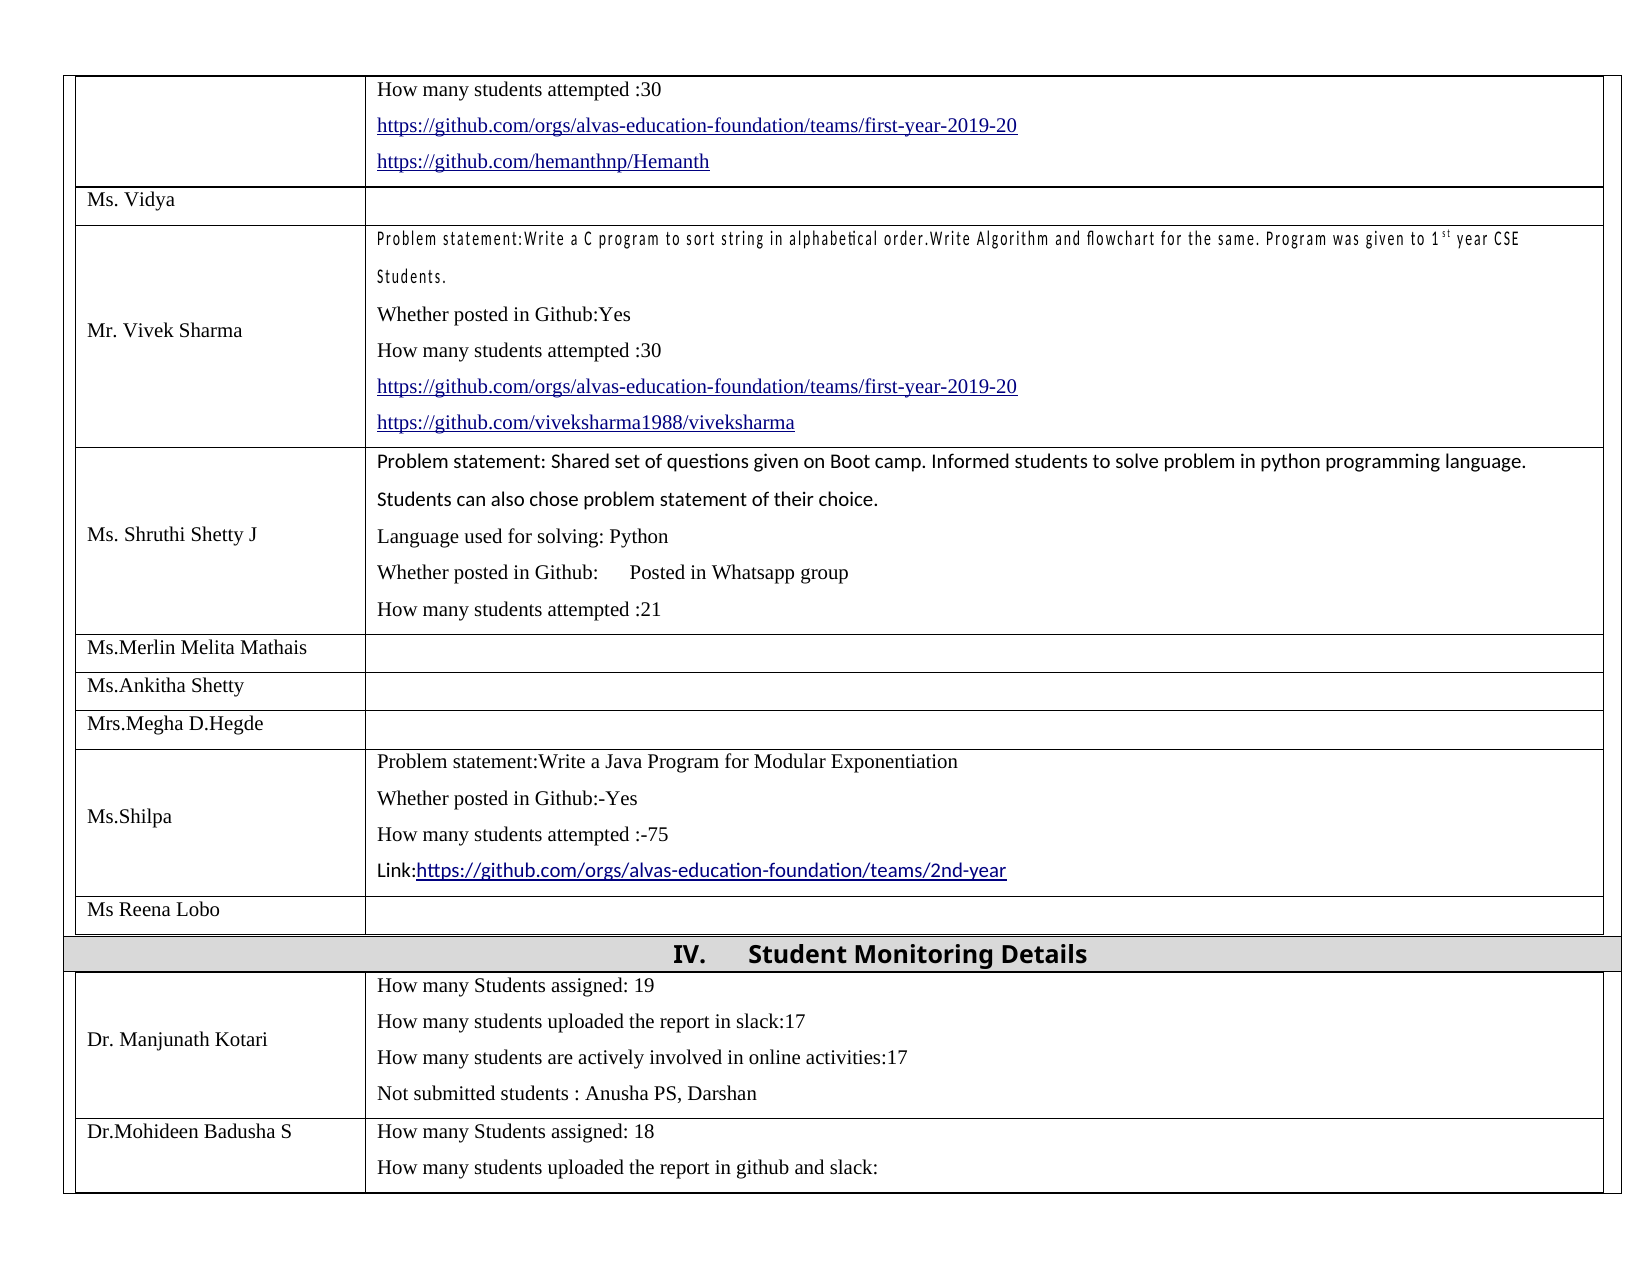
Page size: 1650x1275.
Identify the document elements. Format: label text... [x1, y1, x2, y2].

table_cell [366, 973, 1603, 1118]
table_cell [1604, 972, 1621, 1193]
table_cell [64, 972, 75, 1193]
table_cell [64, 76, 1621, 936]
table_cell Student Monitoring Details [64, 937, 1621, 971]
table_cell [76, 1119, 365, 1192]
table_cell [366, 1119, 1603, 1192]
table_cell [76, 973, 365, 1118]
